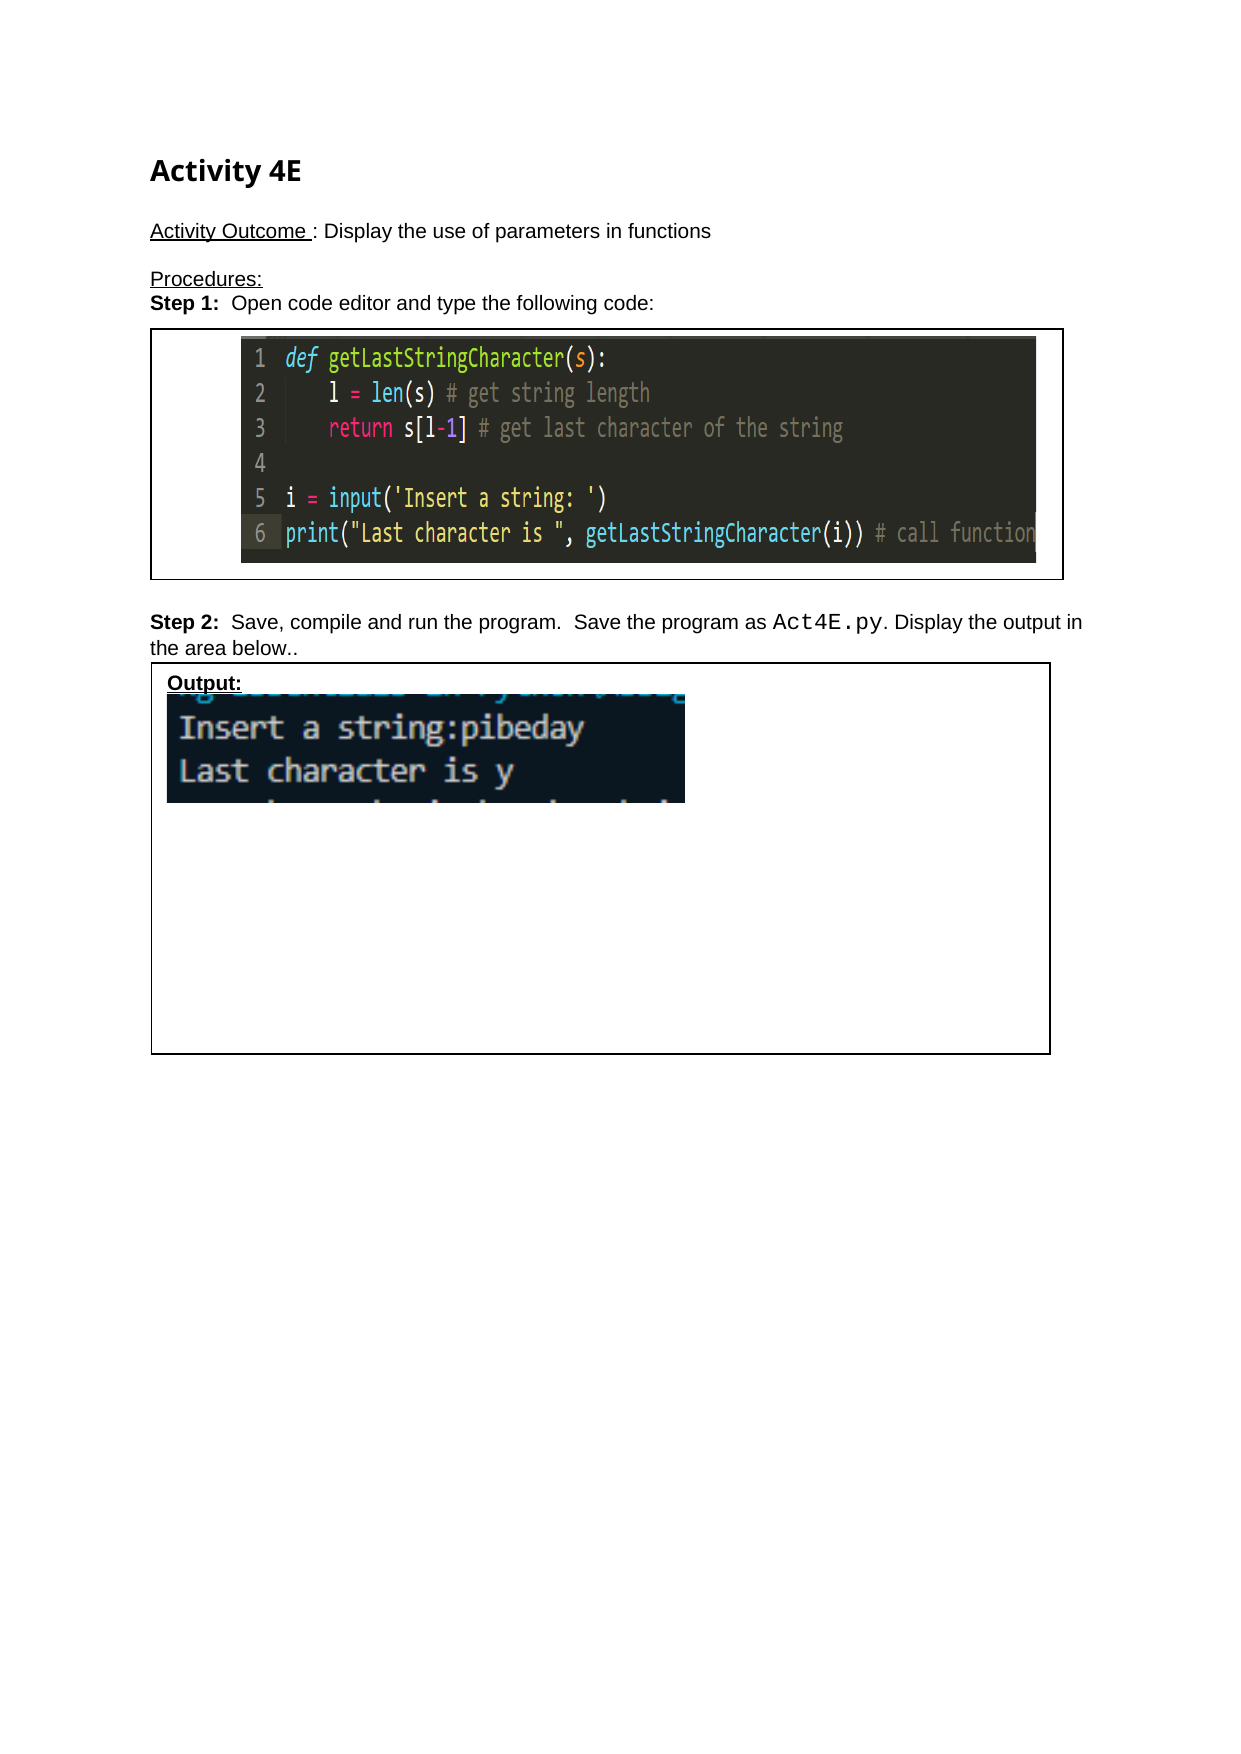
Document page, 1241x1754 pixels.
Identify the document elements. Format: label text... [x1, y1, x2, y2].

text Procedures: [150, 266, 1090, 290]
text Activity Outcome : Display the use of parameters in functions [150, 218, 1090, 242]
picture [166, 694, 685, 803]
text Activity 4E [150, 150, 1090, 190]
text Step 2: Save, compile and run the program. Save the program as Act4E.py. Display the output in the area below.. [150, 610, 1090, 660]
text Step 1: Open code editor and type the following code: [150, 290, 1090, 314]
picture [241, 336, 1037, 563]
